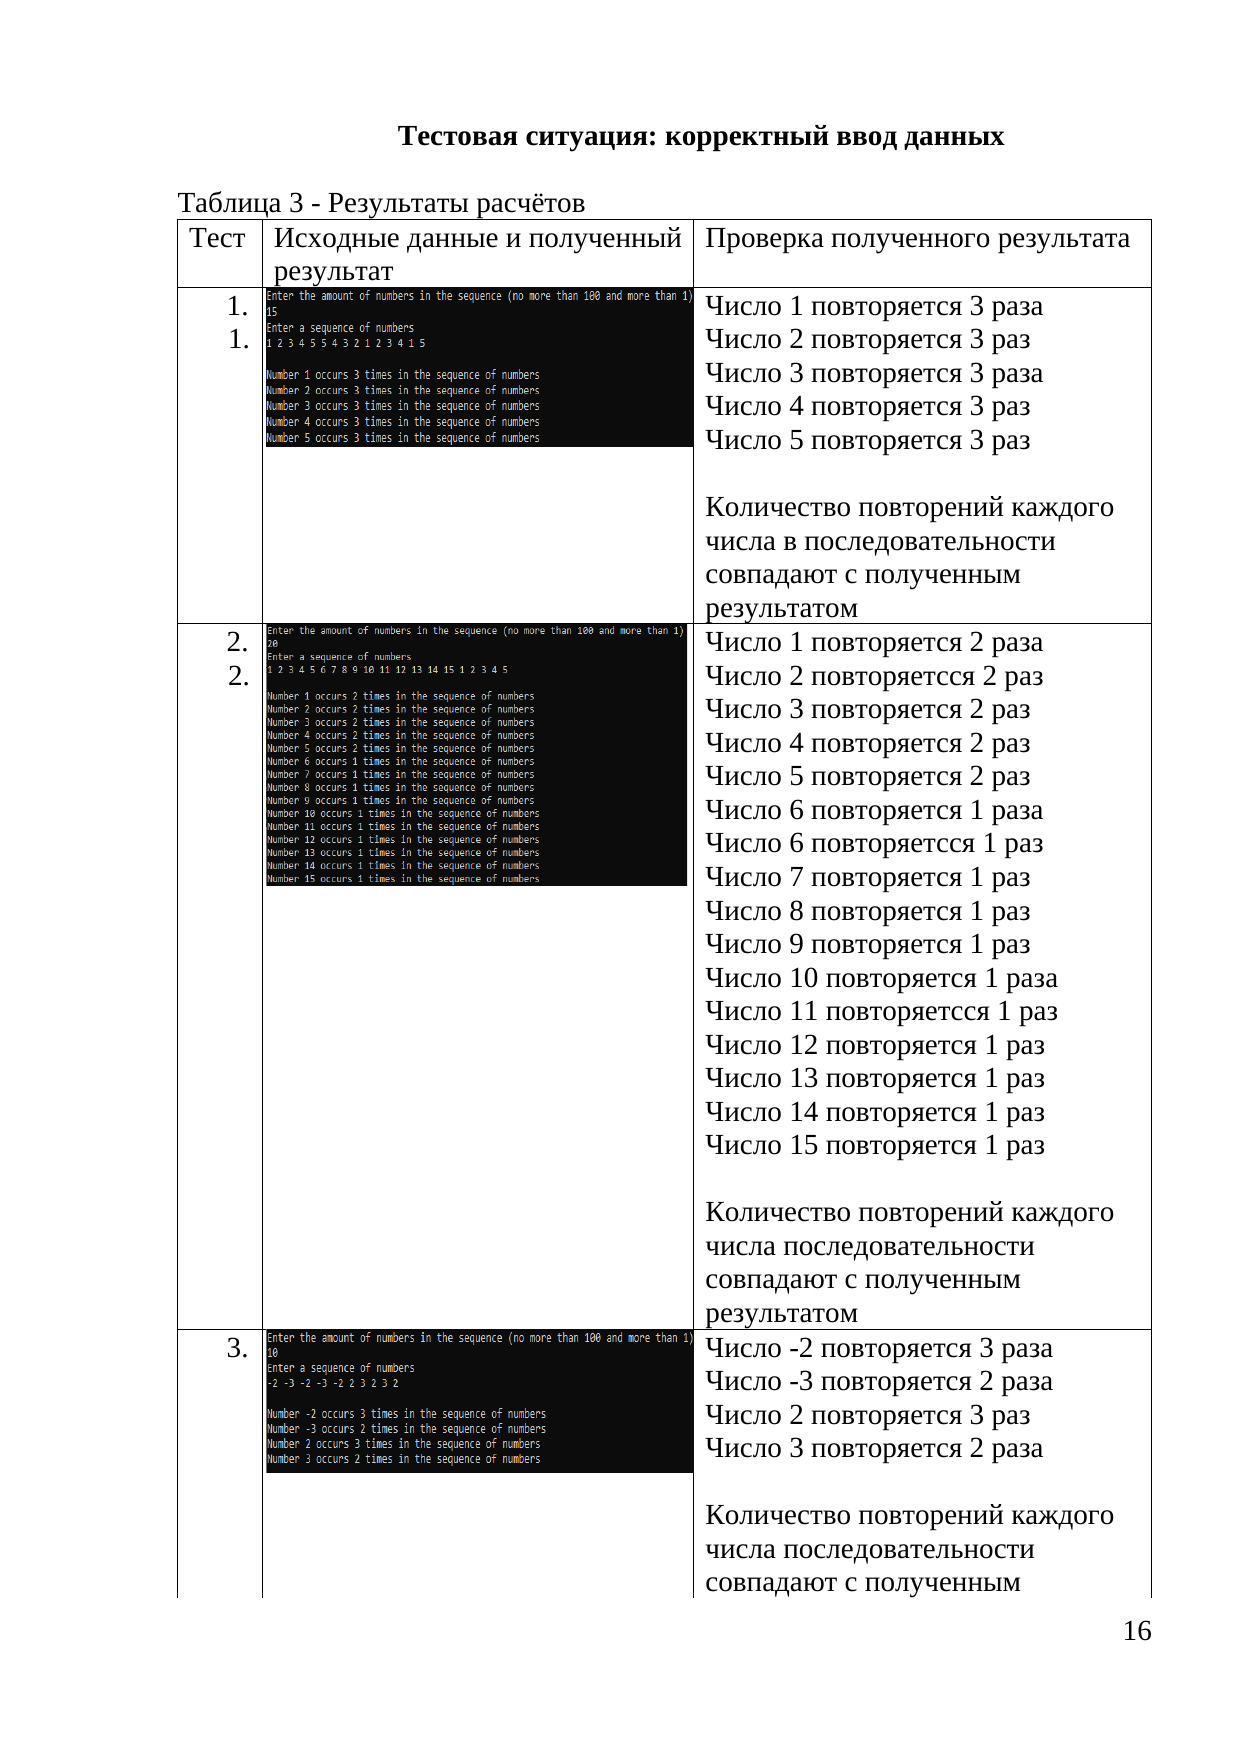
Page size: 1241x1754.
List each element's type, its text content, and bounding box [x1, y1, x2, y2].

table_cell [178, 1330, 262, 1598]
table_cell [263, 1330, 693, 1598]
table_cell [263, 624, 693, 1329]
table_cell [694, 1330, 1151, 1598]
text Тестовая ситуация: корректный ввод данных [177, 118, 1152, 152]
table_cell [263, 288, 693, 623]
table_header Тест [178, 220, 262, 287]
table_header Проверка полученного результата [694, 220, 1151, 287]
table_cell Число 1 повторяется 3 раза Число 2 повторяется 3 раз Число 3 повторяется 3 раза Число 4 повторяется 3 раз Число 5 повторяется 3 раз Количество повторений каждого числа в последовательности совпадают с полученным результатом [694, 288, 1151, 623]
table_cell 1. [178, 288, 262, 623]
table_cell 2. [178, 624, 262, 1329]
table_cell Число 1 повторяется 2 раза Число 2 повторяетсся 2 раз Число 3 повторяется 2 раз Число 4 повторяется 2 раз Число 5 повторяется 2 раз Число 6 повторяется 1 раза Число 6 повторяетсся 1 раз Число 7 повторяется 1 раз Число 8 повторяется 1 раз Число 9 повторяется 1 раз Число 10 повторяется 1 раза Число 11 повторяетсся 1 раз Число 12 повторяется 1 раз Число 13 повторяется 1 раз Число 14 повторяется 1 раз Число 15 повторяется 1 раз Количество повторений каждого числа последовательности совпадают с полученным результатом [694, 624, 1151, 1329]
picture [266, 624, 688, 886]
picture [266, 287, 694, 447]
text Таблица 3 - Результаты расчётов [177, 185, 1152, 219]
table_header Исходные данные и полученный результат [263, 220, 693, 287]
picture [266, 1329, 694, 1473]
